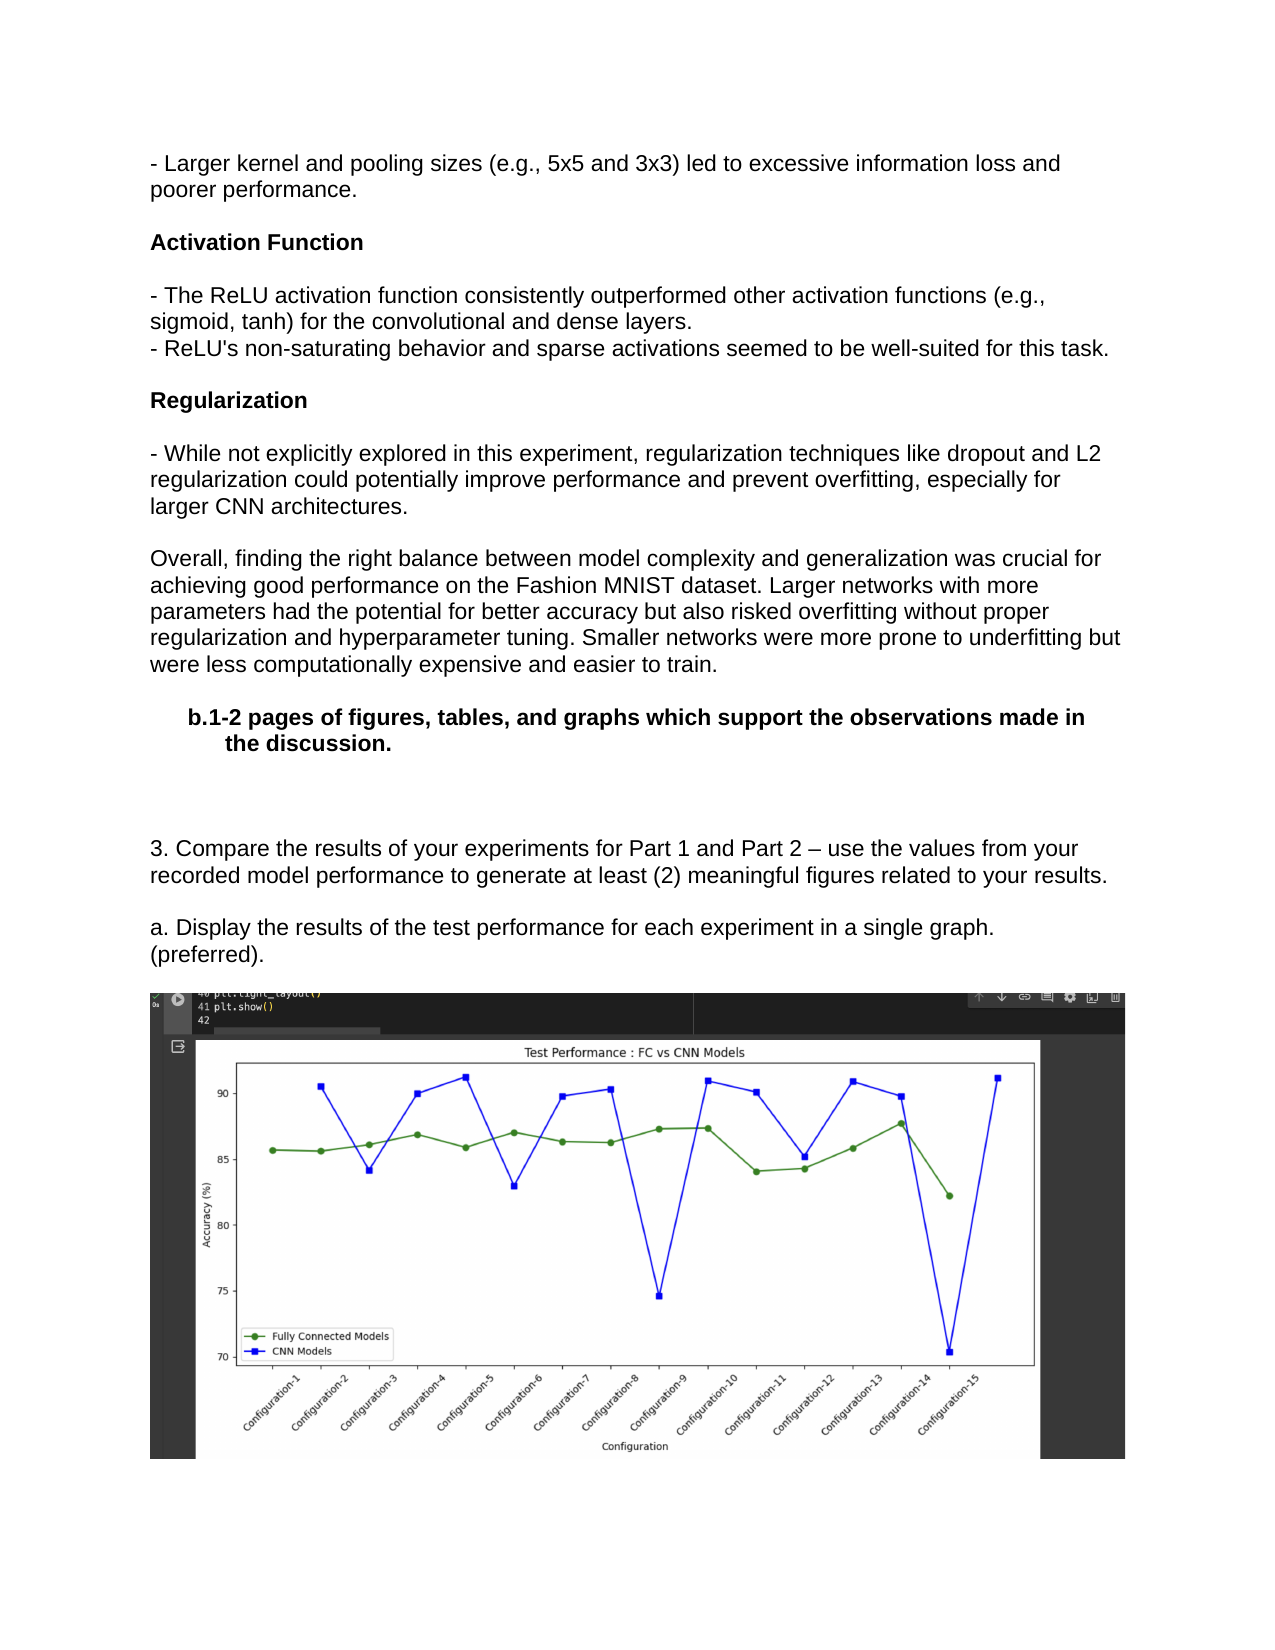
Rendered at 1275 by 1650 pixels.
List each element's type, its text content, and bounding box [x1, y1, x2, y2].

text Activation Function [150, 229, 1125, 255]
text - Larger kernel and pooling sizes (e.g., 5x5 and 3x3) led to excessive information loss and poorer performance. [150, 150, 1125, 203]
text Overall, finding the right balance between model complexity and generalization was crucial for achieving good performance on the Fashion MNIST dataset. Larger networks with more parameters had the potential for better accuracy but also risked overfitting without proper regularization and hyperparameter tuning. Smaller networks were more prone to underfitting but were less computationally expensive and easier to train. [150, 545, 1125, 677]
text - ReLU's non-saturating behavior and sparse activations seemed to be well-suited for this task. [150, 334, 1125, 361]
text - While not explicitly explored in this experiment, regularization techniques like dropout and L2 regularization could potentially improve performance and prevent overfitting, especially for larger CNN architectures. [150, 440, 1125, 519]
picture [150, 993, 1125, 1459]
text - The ReLU activation function consistently outperformed other activation functions (e.g., sigmoid, tanh) for the convolutional and dense layers. [150, 282, 1125, 334]
text 3. Compare the results of your experiments for Part 1 and Part 2 – use the values from your [150, 835, 1125, 862]
text Regularization [150, 387, 1125, 413]
text a. Display the results of the test performance for each experiment in a single graph. [150, 914, 1125, 941]
list 1-2 pages of figures, tables, and graphs which support the observations made in the discussion. [187, 703, 1125, 756]
text recorded model performance to generate at least (2) meaningful figures related to your results. [150, 862, 1125, 888]
text (preferred). [150, 941, 1125, 967]
